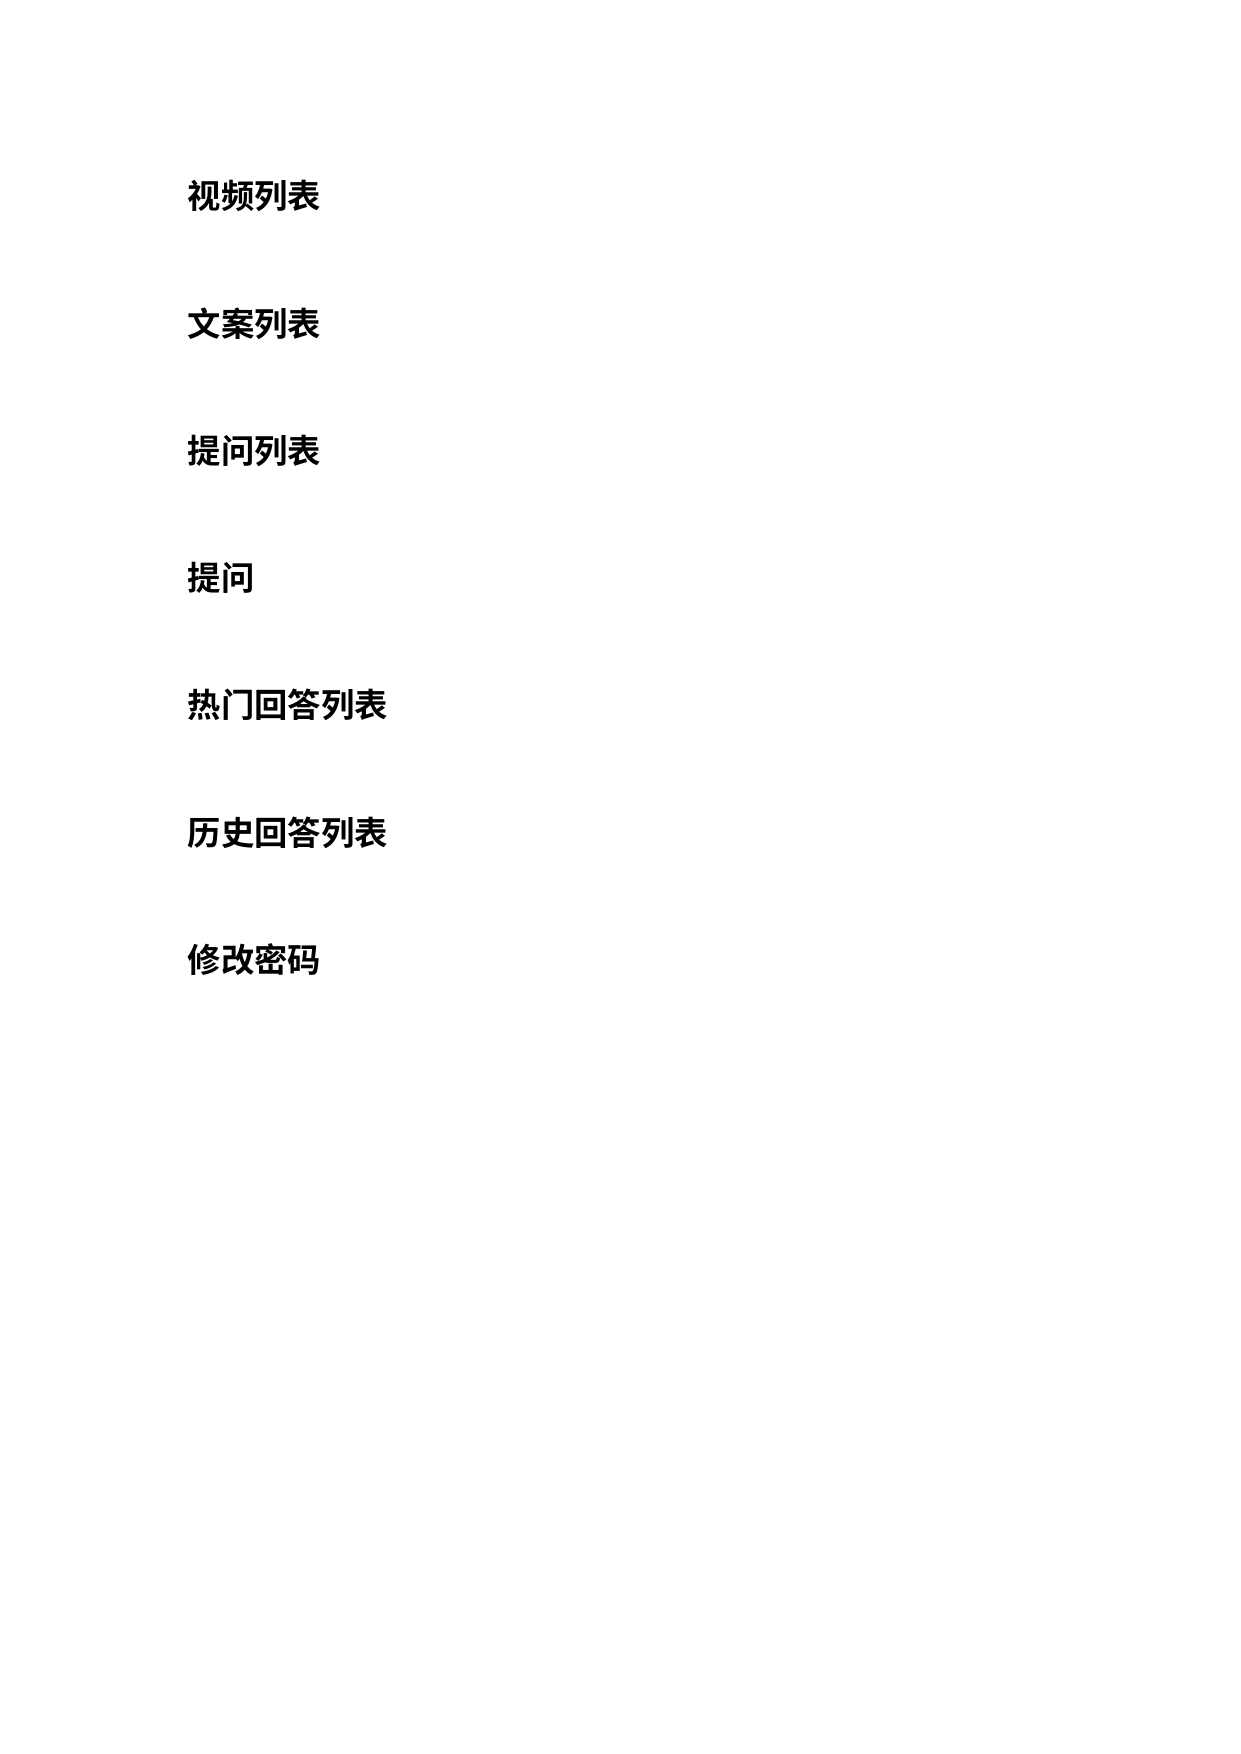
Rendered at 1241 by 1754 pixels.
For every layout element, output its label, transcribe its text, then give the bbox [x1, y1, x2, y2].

subtitle 热门回答列表 [187, 671, 1053, 736]
subtitle 文案列表 [187, 289, 1053, 354]
subtitle 修改密码 [187, 925, 1053, 990]
subtitle 提问列表 [187, 416, 1053, 481]
subtitle 提问 [187, 543, 1053, 608]
subtitle 视频列表 [187, 162, 1053, 227]
subtitle 历史回答列表 [187, 798, 1053, 863]
